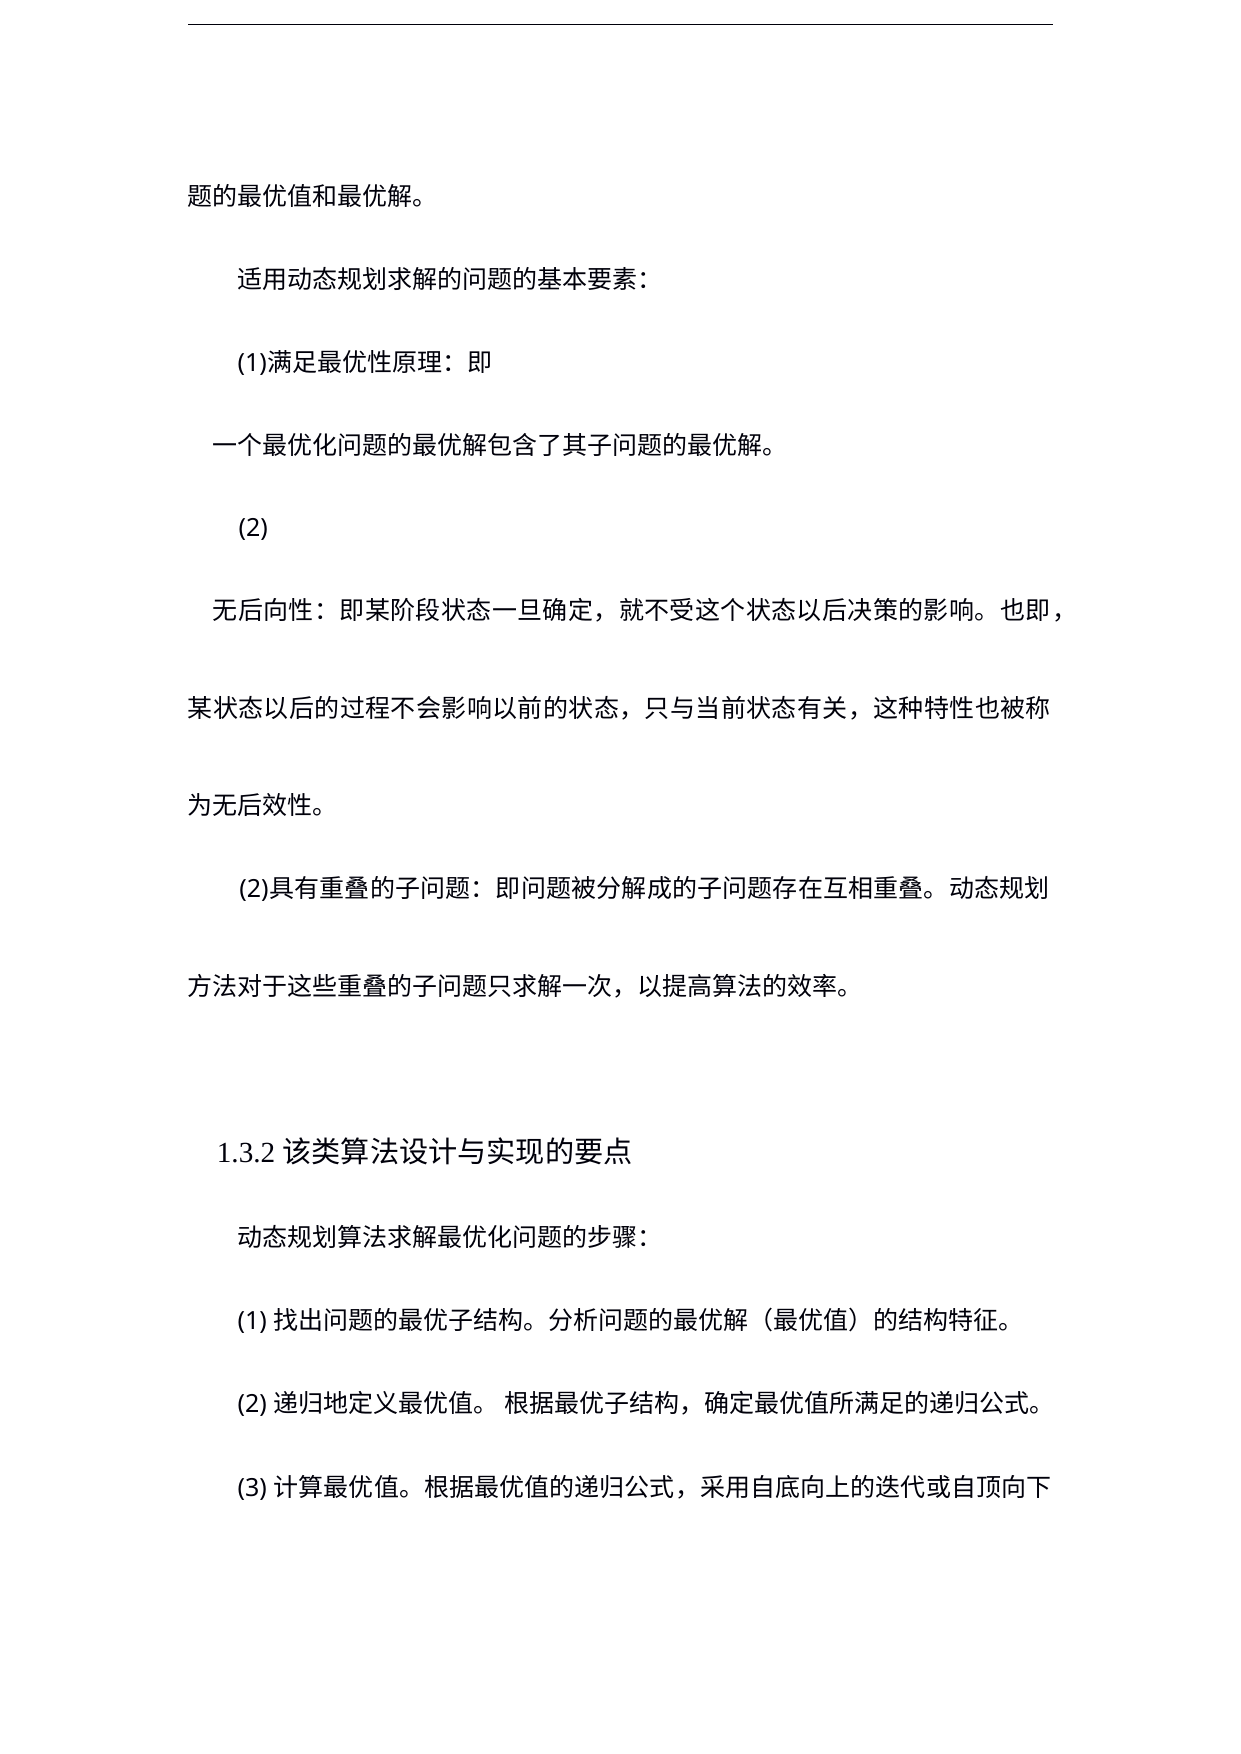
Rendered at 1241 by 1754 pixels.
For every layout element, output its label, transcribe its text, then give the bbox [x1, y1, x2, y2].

text (1)满足最优性原理：即 [187, 328, 1053, 393]
text (2)具有重叠的子问题：即问题被分解成的子问题存在互相重叠。动态规划方法对于这些重叠的子问题只求解一次，以提高算法的效率。 [187, 854, 1053, 1017]
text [187, 1453, 1053, 1518]
text 动态规划算法求解最优化问题的步骤： [187, 1203, 1053, 1268]
text 适用动态规划求解的问题的基本要素： [187, 245, 1053, 310]
text 无后向性：即某阶段状态一旦确定，就不受这个状态以后决策的影响。也即，某状态以后的过程不会影响以前的状态，只与当前状态有关，这种特性也被称为无后效性。 [187, 576, 1053, 836]
text (1) 找出问题的最优子结构。分析问题的最优解（最优值）的结构特征。 [187, 1286, 1053, 1351]
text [187, 162, 1053, 227]
text 1.3.2 该类算法设计与实现的要点 [187, 1117, 1053, 1182]
text (2) 递归地定义最优值。 根据最优子结构，确定最优值所满足的递归公式。 [187, 1369, 1053, 1434]
text (2) [187, 494, 1053, 559]
text 一个最优化问题的最优解包含了其子问题的最优解。 [187, 411, 1053, 476]
